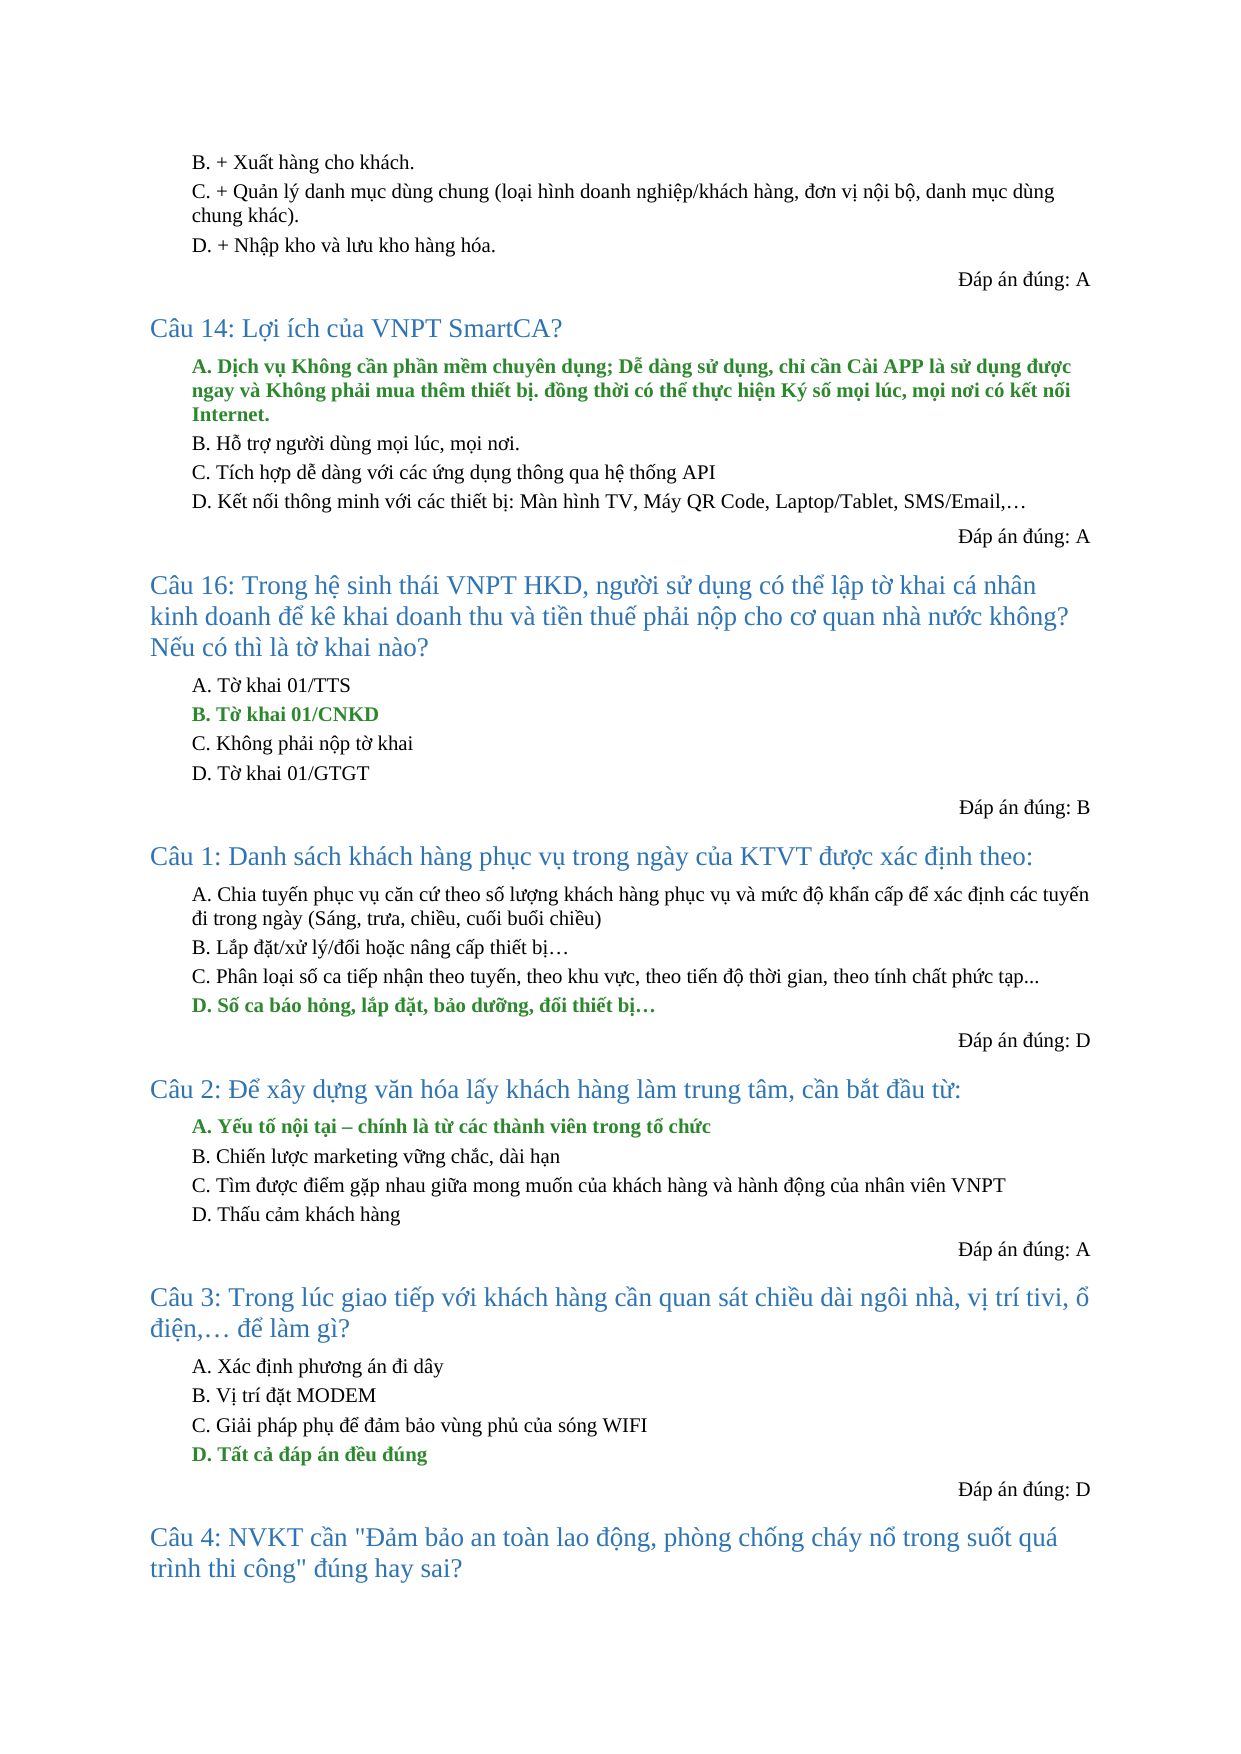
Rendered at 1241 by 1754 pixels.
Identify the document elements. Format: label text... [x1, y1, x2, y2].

text B. Chiến lược marketing vững chắc, dài hạn [192, 1143, 1090, 1168]
subtitle Câu 2: Để xây dựng văn hóa lấy khách hàng làm trung tâm, cần bắt đầu từ: [150, 1073, 1090, 1104]
text Đáp án đúng: D [150, 1476, 1090, 1501]
text C. Tích hợp dễ dàng với các ứng dụng thông qua hệ thống API [192, 460, 1090, 484]
text D. Số ca báo hỏng, lắp đặt, bảo dưỡng, đổi thiết bị… [192, 993, 1090, 1017]
text B. Vị trí đặt MODEM [192, 1383, 1090, 1407]
text Đáp án đúng: A [150, 267, 1090, 291]
text C. Phân loại số ca tiếp nhận theo tuyến, theo khu vực, theo tiến độ thời gian, theo tính chất phức tạp... [192, 964, 1090, 988]
text B. Lắp đặt/xử lý/đổi hoặc nâng cấp thiết bị… [192, 935, 1090, 959]
text D. Tờ khai 01/GTGT [192, 761, 1090, 784]
text C. + Quản lý danh mục dùng chung (loại hình doanh nghiệp/khách hàng, đơn vị nội bộ, danh mục dùng chung khác). [192, 179, 1090, 227]
text A. Yếu tố nội tại – chính là từ các thành viên trong tổ chức [192, 1114, 1090, 1138]
text C. Không phải nộp tờ khai [192, 731, 1090, 755]
subtitle Câu 4: NVKT cần "Đảm bảo an toàn lao động, phòng chống cháy nổ trong suốt quá trình thi công" đúng hay sai? [150, 1521, 1090, 1584]
text A. Chia tuyến phục vụ căn cứ theo số lượng khách hàng phục vụ và mức độ khẩn cấp để xác định các tuyến đi trong ngày (Sáng, trưa, chiều, cuối buổi chiều) [192, 881, 1090, 929]
text D. + Nhập kho và lưu kho hàng hóa. [192, 233, 1090, 257]
text D. Thấu cảm khách hàng [192, 1202, 1090, 1226]
subtitle Câu 14: Lợi ích của VNPT SmartCA? [150, 312, 1090, 343]
text A. Tờ khai 01/TTS [192, 673, 1090, 697]
text Đáp án đúng: D [150, 1028, 1090, 1052]
subtitle Câu 3: Trong lúc giao tiếp với khách hàng cần quan sát chiều dài ngôi nhà, vị trí tivi, ổ điện,… để làm gì? [150, 1281, 1090, 1344]
subtitle Câu 1: Danh sách khách hàng phục vụ trong ngày của KTVT được xác định theo: [150, 840, 1090, 871]
text B. + Xuất hàng cho khách. [192, 150, 1090, 174]
text C. Giải pháp phụ để đảm bảo vùng phủ của sóng WIFI [192, 1413, 1090, 1437]
text A. Xác định phương án đi dây [192, 1354, 1090, 1378]
text A. Dịch vụ Không cần phần mềm chuyên dụng; Dễ dàng sử dụng, chỉ cần Cài APP là sử dụng được ngay và Không phải mua thêm thiết bị. đồng thời có thể thực hiện Ký số mọi lúc, mọi nơi có kết nối Internet. [192, 353, 1090, 426]
text Đáp án đúng: B [150, 795, 1090, 819]
subtitle Câu 16: Trong hệ sinh thái VNPT HKD, người sử dụng có thể lập tờ khai cá nhân kinh doanh để kê khai doanh thu và tiền thuế phải nộp cho cơ quan nhà nước không? Nếu có thì là tờ khai nào? [150, 569, 1090, 662]
text C. Tìm được điểm gặp nhau giữa mong muốn của khách hàng và hành động của nhân viên VNPT [192, 1173, 1090, 1197]
text D. Tất cả đáp án đều đúng [192, 1442, 1090, 1466]
text B. Tờ khai 01/CNKD [192, 702, 1090, 726]
text D. Kết nối thông minh với các thiết bị: Màn hình TV, Máy QR Code, Laptop/Tablet, SMS/Email,… [192, 489, 1090, 513]
text B. Hỗ trợ người dùng mọi lúc, mọi nơi. [192, 431, 1090, 455]
text Đáp án đúng: A [150, 524, 1090, 548]
text Đáp án đúng: A [150, 1237, 1090, 1261]
